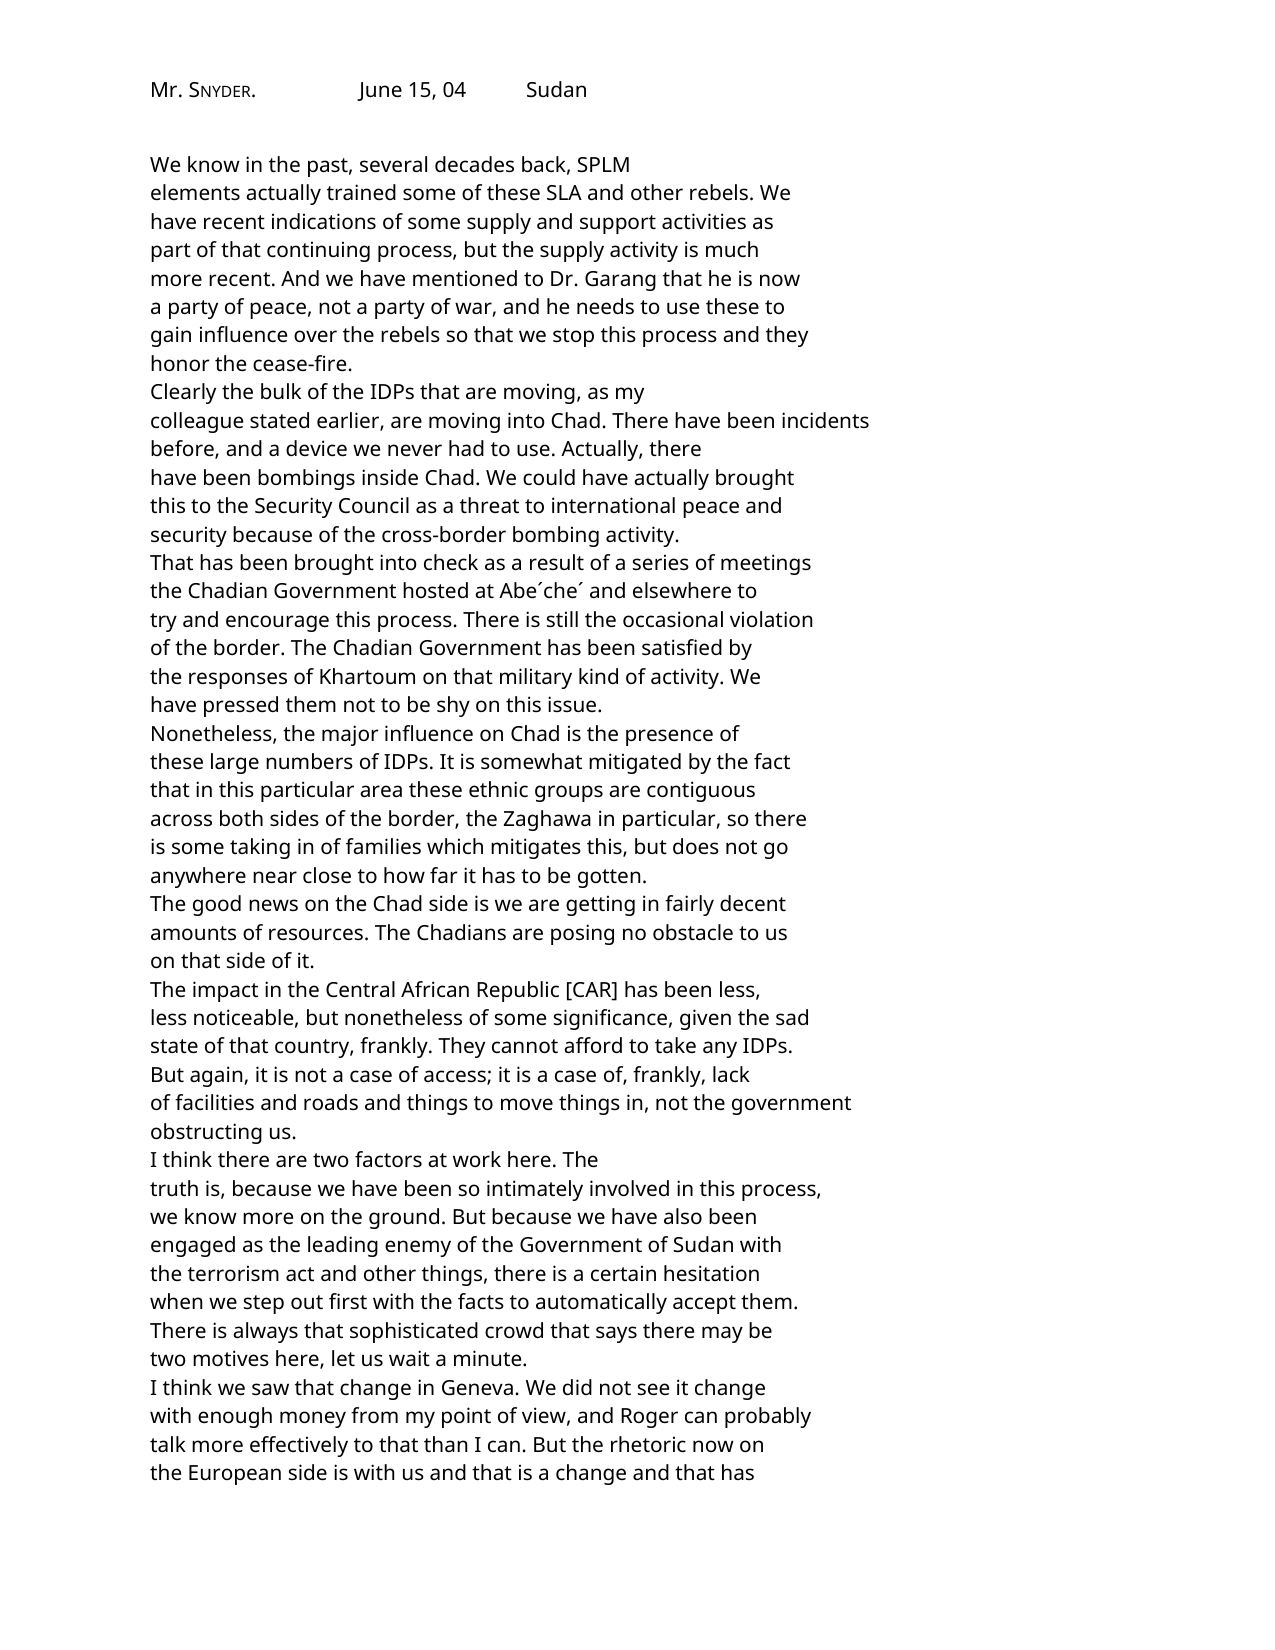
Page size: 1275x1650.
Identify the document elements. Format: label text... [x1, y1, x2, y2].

text two motives here, let us wait a minute. [150, 1344, 1125, 1373]
text that in this particular area these ethnic groups are contiguous [150, 776, 1125, 804]
text the Chadian Government hosted at Abe´che´ and elsewhere to [150, 577, 1125, 605]
text with enough money from my point of view, and Roger can probably [150, 1401, 1125, 1430]
text truth is, because we have been so intimately involved in this process, [150, 1174, 1125, 1202]
text a party of peace, not a party of war, and he needs to use these to [150, 292, 1125, 321]
text engaged as the leading enemy of the Government of Sudan with [150, 1231, 1125, 1259]
text on that side of it. [150, 946, 1125, 975]
text part of that continuing process, but the supply activity is much [150, 235, 1125, 264]
text have recent indications of some supply and support activities as [150, 207, 1125, 235]
text have pressed them not to be shy on this issue. [150, 690, 1125, 719]
text the European side is with us and that is a change and that has [150, 1458, 1125, 1487]
text That has been brought into check as a result of a series of meetings [150, 548, 1125, 577]
text have been bombings inside Chad. We could have actually brought [150, 463, 1125, 491]
text obstructing us. [150, 1117, 1125, 1145]
text of facilities and roads and things to move things in, not the government [150, 1088, 1125, 1117]
text security because of the cross-border bombing activity. [150, 520, 1125, 548]
text talk more effectively to that than I can. But the rhetoric now on [150, 1430, 1125, 1458]
text the responses of Khartoum on that military kind of activity. We [150, 662, 1125, 690]
text colleague stated earlier, are moving into Chad. There have been incidents [150, 406, 1125, 434]
text across both sides of the border, the Zaghawa in particular, so there [150, 804, 1125, 832]
text of the border. The Chadian Government has been satisfied by [150, 633, 1125, 662]
text less noticeable, but nonetheless of some significance, given the sad [150, 1003, 1125, 1032]
text I think there are two factors at work here. The [150, 1145, 1125, 1174]
text elements actually trained some of these SLA and other rebels. We [150, 178, 1125, 207]
text The impact in the Central African Republic [CAR] has been less, [150, 975, 1125, 1003]
text Clearly the bulk of the IDPs that are moving, as my [150, 377, 1125, 406]
text anywhere near close to how far it has to be gotten. [150, 861, 1125, 889]
text honor the cease-fire. [150, 349, 1125, 377]
text before, and a device we never had to use. Actually, there [150, 434, 1125, 463]
text these large numbers of IDPs. It is somewhat mitigated by the fact [150, 747, 1125, 776]
text is some taking in of families which mitigates this, but does not go [150, 832, 1125, 861]
text The good news on the Chad side is we are getting in fairly decent [150, 889, 1125, 918]
text more recent. And we have mentioned to Dr. Garang that he is now [150, 264, 1125, 292]
text gain influence over the rebels so that we stop this process and they [150, 321, 1125, 349]
text Nonetheless, the major influence on Chad is the presence of [150, 719, 1125, 747]
text try and encourage this process. There is still the occasional violation [150, 605, 1125, 633]
text There is always that sophisticated crowd that says there may be [150, 1316, 1125, 1344]
text when we step out first with the facts to automatically accept them. [150, 1287, 1125, 1316]
text state of that country, frankly. They cannot afford to take any IDPs. [150, 1032, 1125, 1060]
text the terrorism act and other things, there is a certain hesitation [150, 1259, 1125, 1287]
text amounts of resources. The Chadians are posing no obstacle to us [150, 918, 1125, 946]
text But again, it is not a case of access; it is a case of, frankly, lack [150, 1060, 1125, 1088]
text we know more on the ground. But because we have also been [150, 1202, 1125, 1231]
text We know in the past, several decades back, SPLM [150, 150, 1125, 178]
text this to the Security Council as a threat to international peace and [150, 491, 1125, 520]
text I think we saw that change in Geneva. We did not see it change [150, 1373, 1125, 1401]
